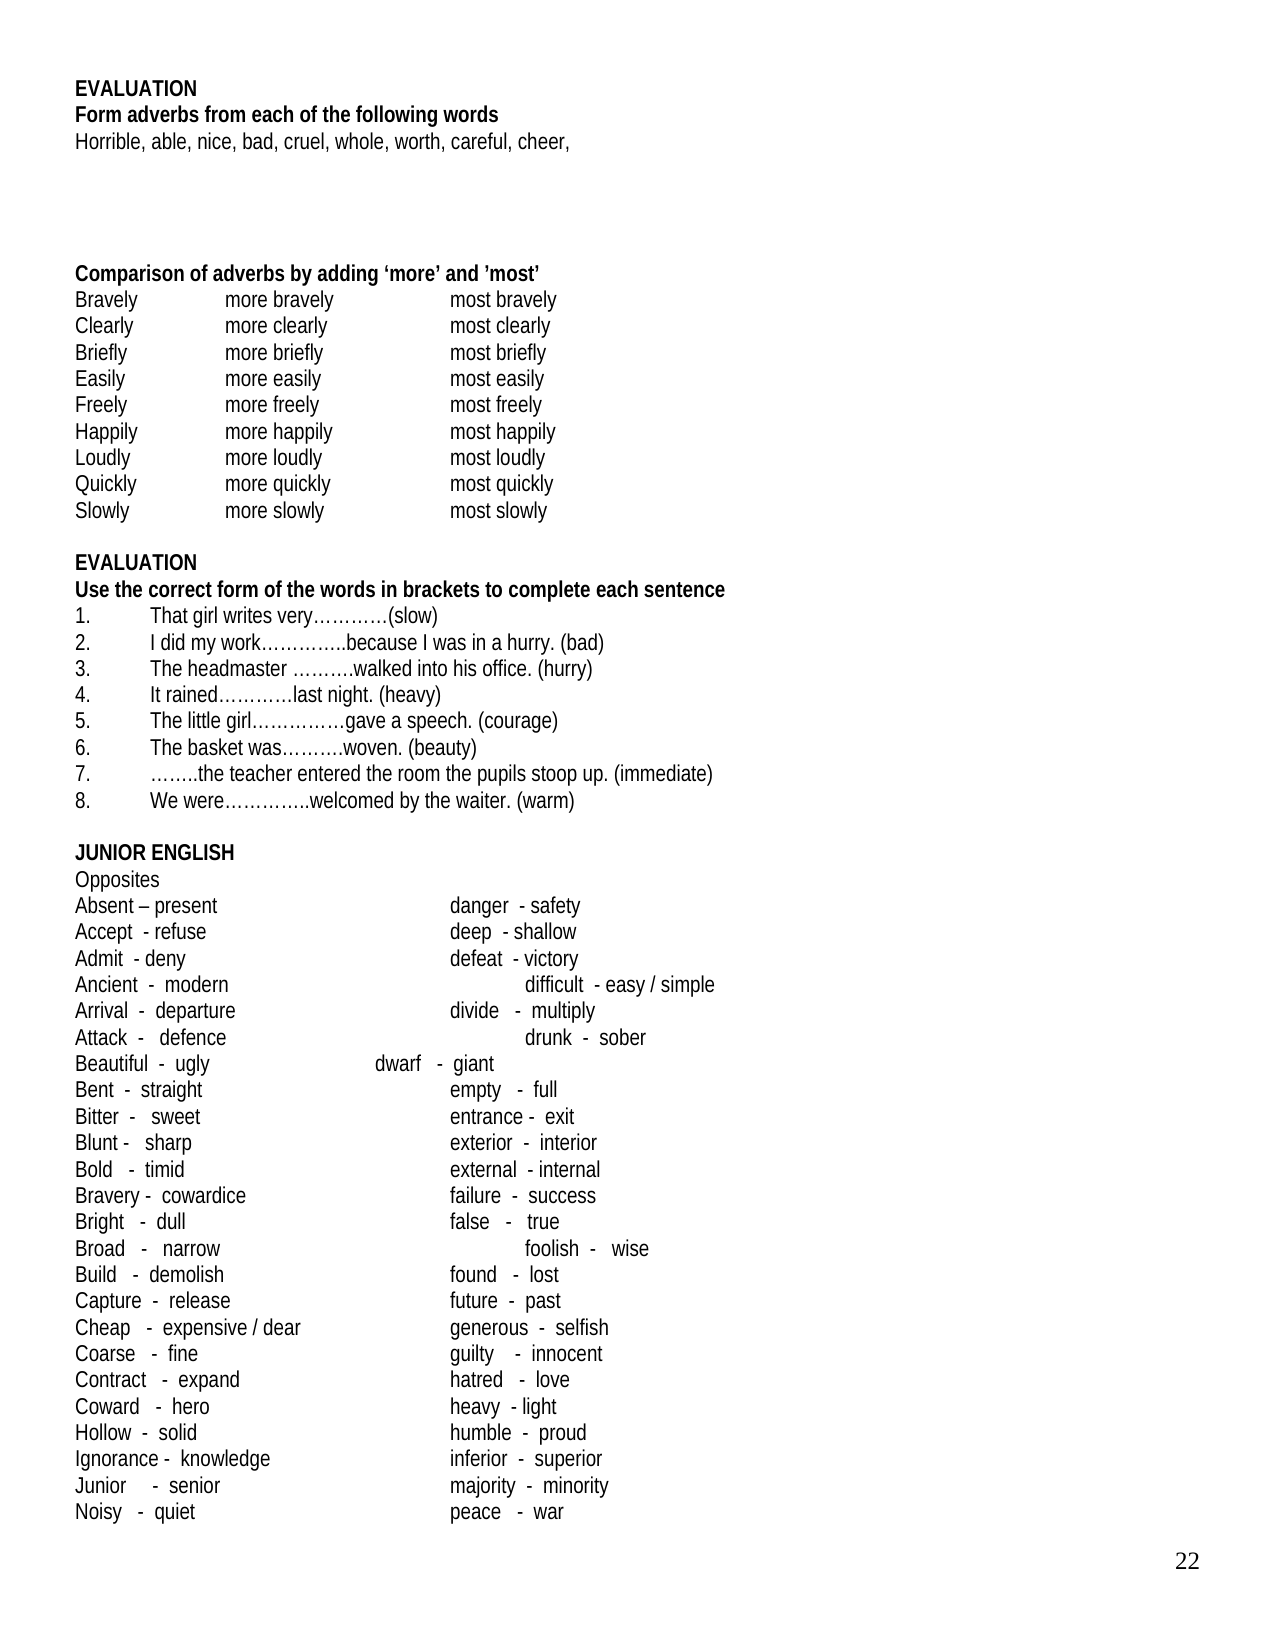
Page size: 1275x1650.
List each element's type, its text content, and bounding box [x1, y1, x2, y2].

text EVALUATION [75, 75, 1200, 101]
text Horrible, able, nice, bad, cruel, whole, worth, careful, cheer, [75, 128, 1200, 154]
text Capture - release future - past [75, 1287, 1200, 1314]
text EVALUATION [75, 549, 1200, 576]
list It rained…………last night. (heavy) [75, 681, 1200, 707]
text Arrival - departure divide - multiply [75, 997, 1200, 1024]
text Coarse - fine guilty - innocent [75, 1340, 1200, 1366]
text Bravely more bravely most bravely [75, 286, 1200, 312]
list We were…………..welcomed by the waiter. (warm) [75, 787, 1200, 813]
text Cheap - expensive / dear generous - selfish [75, 1314, 1200, 1340]
text Comparison of adverbs by adding ‘more’ and ’most’ [75, 259, 1200, 286]
text Contract - expand hatred - love [75, 1366, 1200, 1393]
text Junior - senior majority - minority [75, 1472, 1200, 1498]
list The little girl……………gave a speech. (courage) [75, 707, 1200, 734]
text Bitter - sweet entrance - exit [75, 1103, 1200, 1129]
text Noisy - quiet peace - war [75, 1498, 1200, 1524]
list The basket was……….woven. (beauty) [75, 734, 1200, 760]
text Freely more freely most freely [75, 391, 1200, 418]
text Attack - defence drunk - sober [75, 1024, 1200, 1050]
text Coward - hero heavy - light [75, 1393, 1200, 1419]
text Hollow - solid humble - proud [75, 1419, 1200, 1445]
text Loudly more loudly most loudly [75, 444, 1200, 470]
text Beautiful - ugly dwarf - giant [75, 1050, 1200, 1076]
text Absent – present danger - safety [75, 892, 1200, 918]
text Easily more easily most easily [75, 365, 1200, 391]
text Ancient - modern difficult - easy / simple [75, 971, 1200, 997]
text Broad - narrow foolish - wise [75, 1234, 1200, 1261]
text JUNIOR ENGLISH [75, 839, 1200, 866]
text Opposites [75, 866, 1200, 892]
list That girl writes very…………(slow) [75, 602, 1200, 628]
text Happily more happily most happily [75, 418, 1200, 444]
text Bold - timid external - internal [75, 1156, 1200, 1182]
text Use the correct form of the words in brackets to complete each sentence [75, 576, 1200, 602]
list I did my work…………..because I was in a hurry. (bad) [75, 628, 1200, 655]
text Bright - dull false - true [75, 1208, 1200, 1234]
text Admit - deny defeat - victory [75, 945, 1200, 971]
text Build - demolish found - lost [75, 1261, 1200, 1287]
text Clearly more clearly most clearly [75, 312, 1200, 338]
text Briefly more briefly most briefly [75, 338, 1200, 365]
text Bent - straight empty - full [75, 1076, 1200, 1103]
text Ignorance - knowledge inferior - superior [75, 1445, 1200, 1472]
text Blunt - sharp exterior - interior [75, 1129, 1200, 1156]
text Bravery - cowardice failure - success [75, 1182, 1200, 1208]
text Form adverbs from each of the following words [75, 101, 1200, 128]
text Slowly more slowly most slowly [75, 497, 1200, 523]
text Accept - refuse deep - shallow [75, 918, 1200, 945]
text Quickly more quickly most quickly [75, 470, 1200, 497]
list ……..the teacher entered the room the pupils stoop up. (immediate) [75, 760, 1200, 787]
list The headmaster ……….walked into his office. (hurry) [75, 655, 1200, 681]
